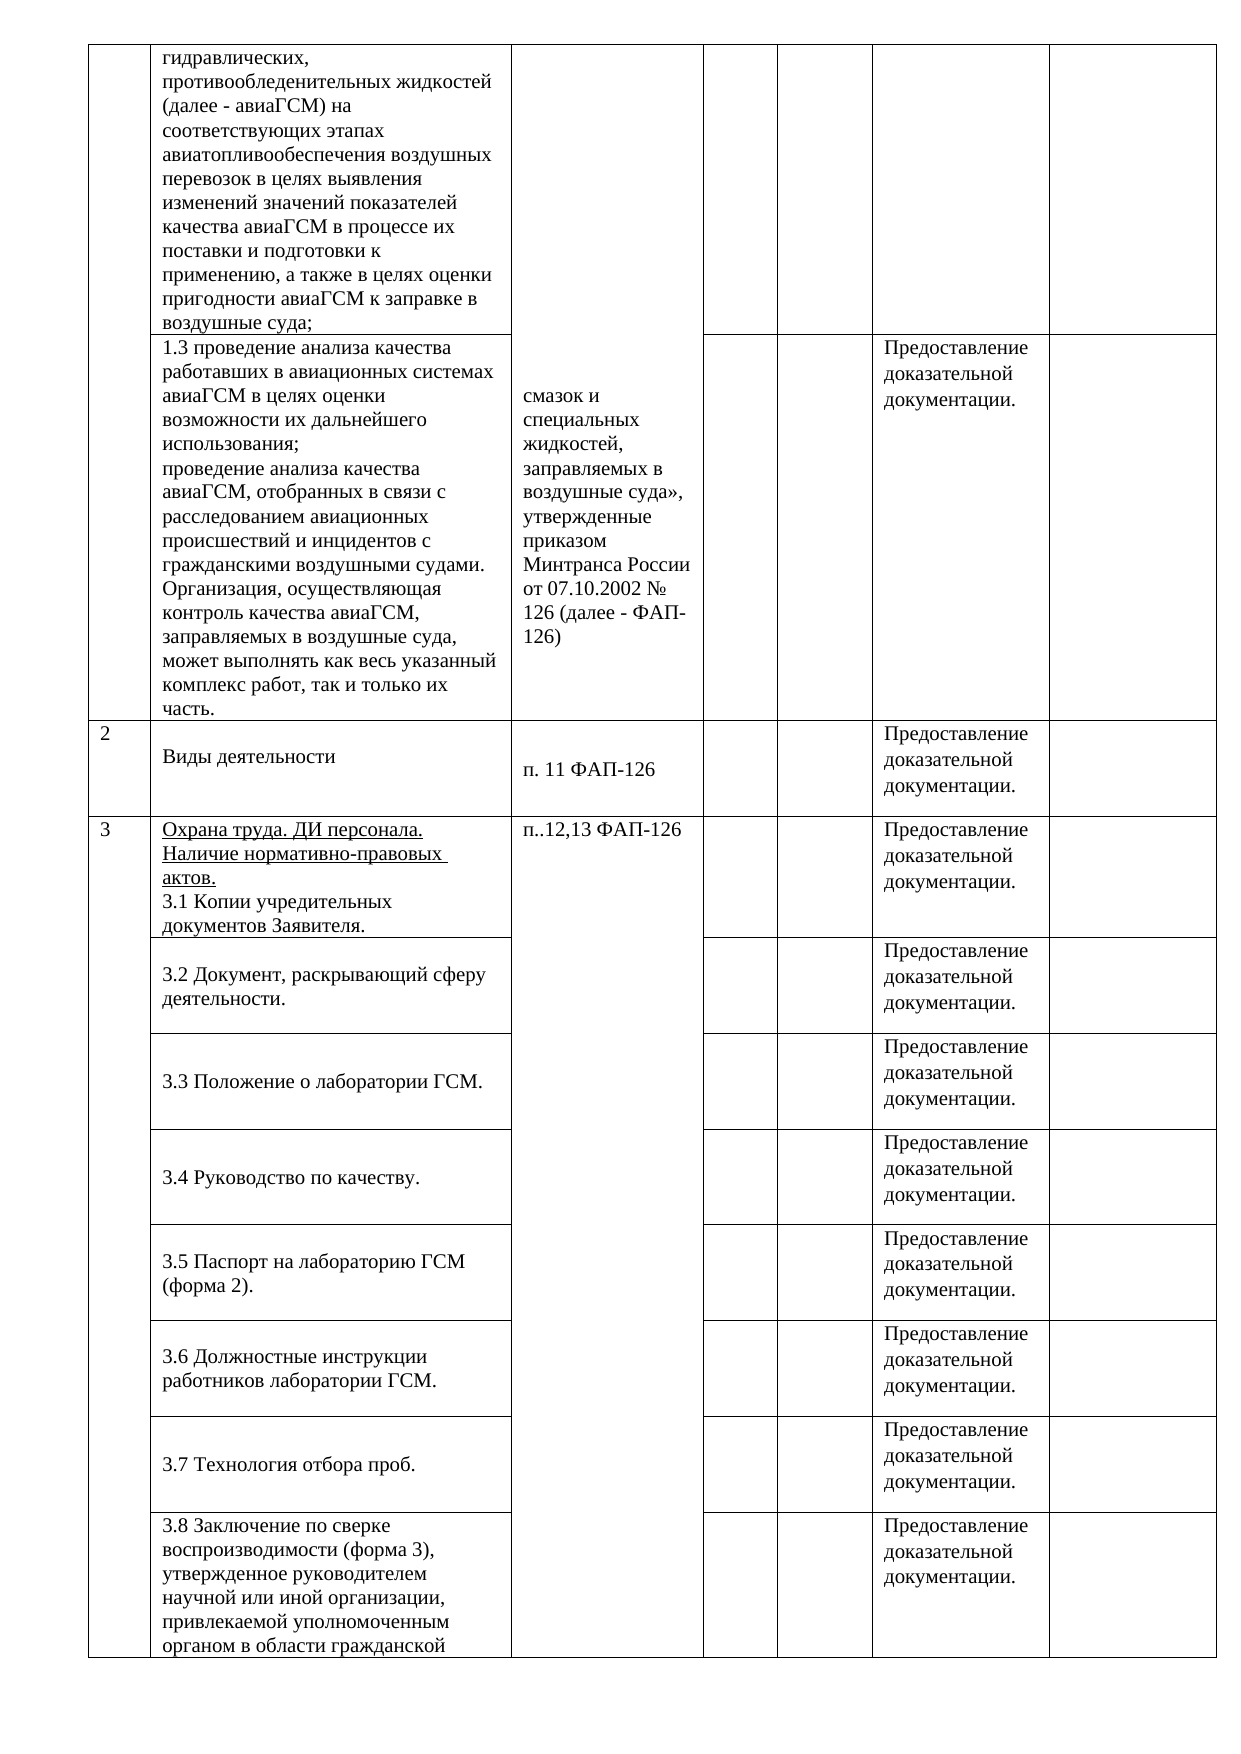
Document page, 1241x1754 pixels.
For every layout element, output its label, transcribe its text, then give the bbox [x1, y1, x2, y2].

table_cell [704, 938, 777, 1033]
table_cell Охрана труда. ДИ персонала. Наличие нормативно-правовых актов. 3.1 Копии учредительных документов Заявителя. [151, 817, 511, 937]
table_cell [704, 1321, 777, 1416]
table_cell [1050, 1034, 1216, 1129]
table_cell Предоставление доказательной документации. [873, 335, 1049, 720]
table_cell [1050, 1513, 1216, 1657]
table_cell 3.5 Паспорт на лабораторию ГСМ (форма 2). [151, 1225, 511, 1320]
table_cell 3.4 Руководство по качеству. [151, 1130, 511, 1224]
table_cell 3.7 Технология отбора проб. [151, 1417, 511, 1512]
table_cell п. 11 ФАП-126 [512, 721, 703, 816]
table_cell [704, 1513, 777, 1657]
table_cell [778, 1513, 872, 1657]
table_cell [704, 817, 777, 937]
table_cell 3.3 Положение о лаборатории ГСМ. [151, 1034, 511, 1129]
table_cell [704, 1130, 777, 1224]
table_cell [778, 721, 872, 816]
table_cell Предоставление доказательной документации. [873, 1034, 1049, 1129]
table_cell [704, 1417, 777, 1512]
table_cell Предоставление доказательной документации. [873, 1417, 1049, 1512]
table_cell [778, 1130, 872, 1224]
table_cell [704, 1225, 777, 1320]
table_cell [778, 1225, 872, 1320]
table_cell [1050, 721, 1216, 816]
table_cell [1050, 938, 1216, 1033]
table_cell Предоставление доказательной документации. [873, 1321, 1049, 1416]
table_cell [778, 45, 872, 334]
table_cell [1050, 335, 1216, 720]
table_cell 1.3 проведение анализа качества работавших в авиационных системах авиаГСМ в целях оценки возможности их дальнейшего использования; проведение анализа качества авиаГСМ, отобранных в связи с расследованием авиационных происшествий и инцидентов с гражданскими воздушными судами. Организация, осуществляющая контроль качества авиаГСМ, заправляемых в воздушные суда, может выполнять как весь указанный комплекс работ, так и только их часть. [151, 335, 511, 720]
table_cell Предоставление доказательной документации. [873, 1225, 1049, 1320]
table_cell [873, 45, 1049, 334]
table_cell [778, 938, 872, 1033]
table_cell [1050, 1417, 1216, 1512]
table_cell Предоставление доказательной документации. [873, 1130, 1049, 1224]
table_cell Предоставление доказательной документации. [873, 938, 1049, 1033]
table_cell 3.6 Должностные инструкции работников лаборатории ГСМ. [151, 1321, 511, 1416]
table_cell [778, 1321, 872, 1416]
table_cell [1050, 45, 1216, 334]
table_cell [873, 1513, 1049, 1657]
table_cell [1050, 1321, 1216, 1416]
table_cell [704, 1034, 777, 1129]
table_cell [1050, 817, 1216, 937]
table_cell Предоставление доказательной документации. [873, 721, 1049, 816]
table_cell Виды деятельности [151, 721, 511, 816]
table_cell [778, 335, 872, 720]
table_cell [778, 817, 872, 937]
table_cell [704, 45, 777, 334]
table_cell 2 [89, 721, 150, 816]
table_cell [151, 1513, 511, 1657]
table_cell [1050, 1225, 1216, 1320]
table_cell [778, 1034, 872, 1129]
table_cell п..12,13 ФАП-126 [512, 817, 703, 1657]
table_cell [151, 45, 511, 334]
table_cell 3.2 Документ, раскрывающий сферу деятельности. [151, 938, 511, 1033]
table_cell Предоставление доказательной документации. [873, 817, 1049, 937]
table_cell [704, 721, 777, 816]
table_cell 3 [89, 817, 150, 1657]
table_cell [704, 335, 777, 720]
table_cell [778, 1417, 872, 1512]
table_cell [1050, 1130, 1216, 1224]
